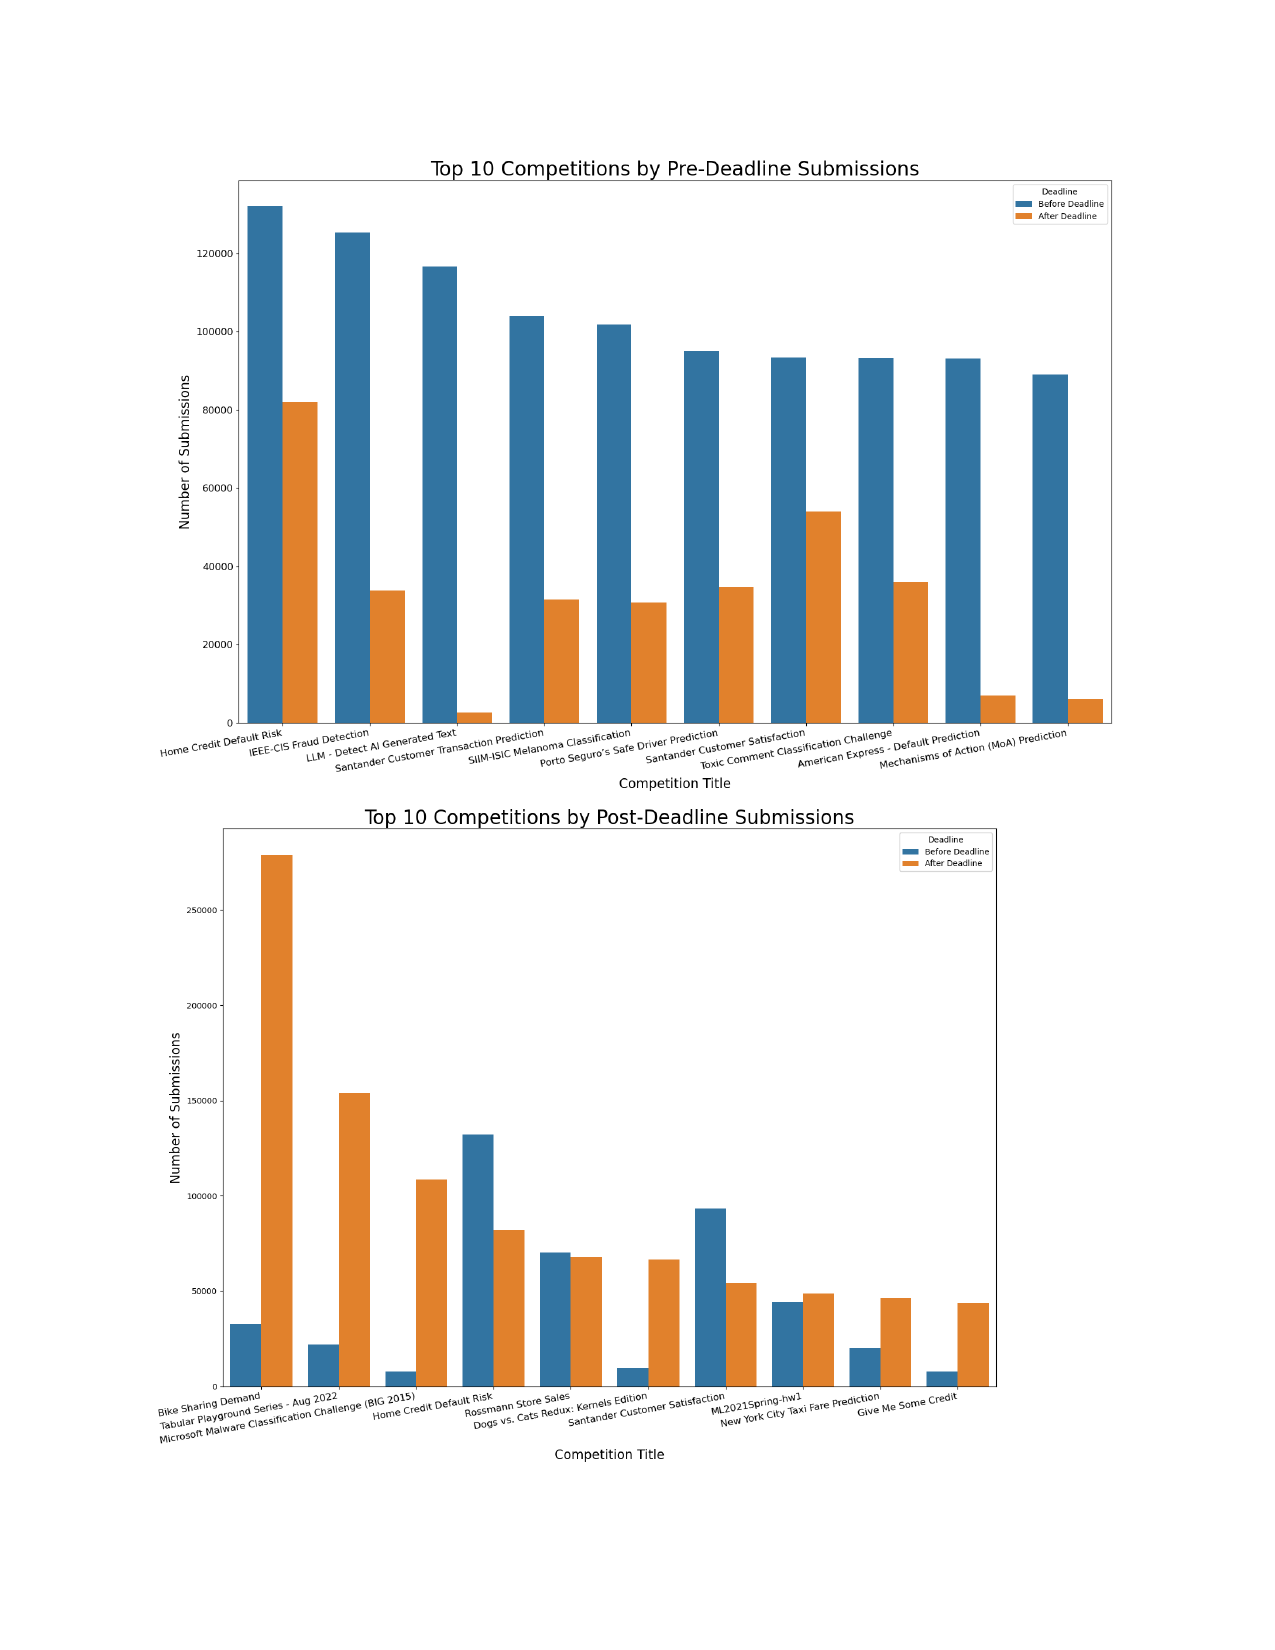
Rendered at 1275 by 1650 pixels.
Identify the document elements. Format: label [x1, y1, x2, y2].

picture [150, 799, 1004, 1464]
picture [150, 150, 1125, 796]
